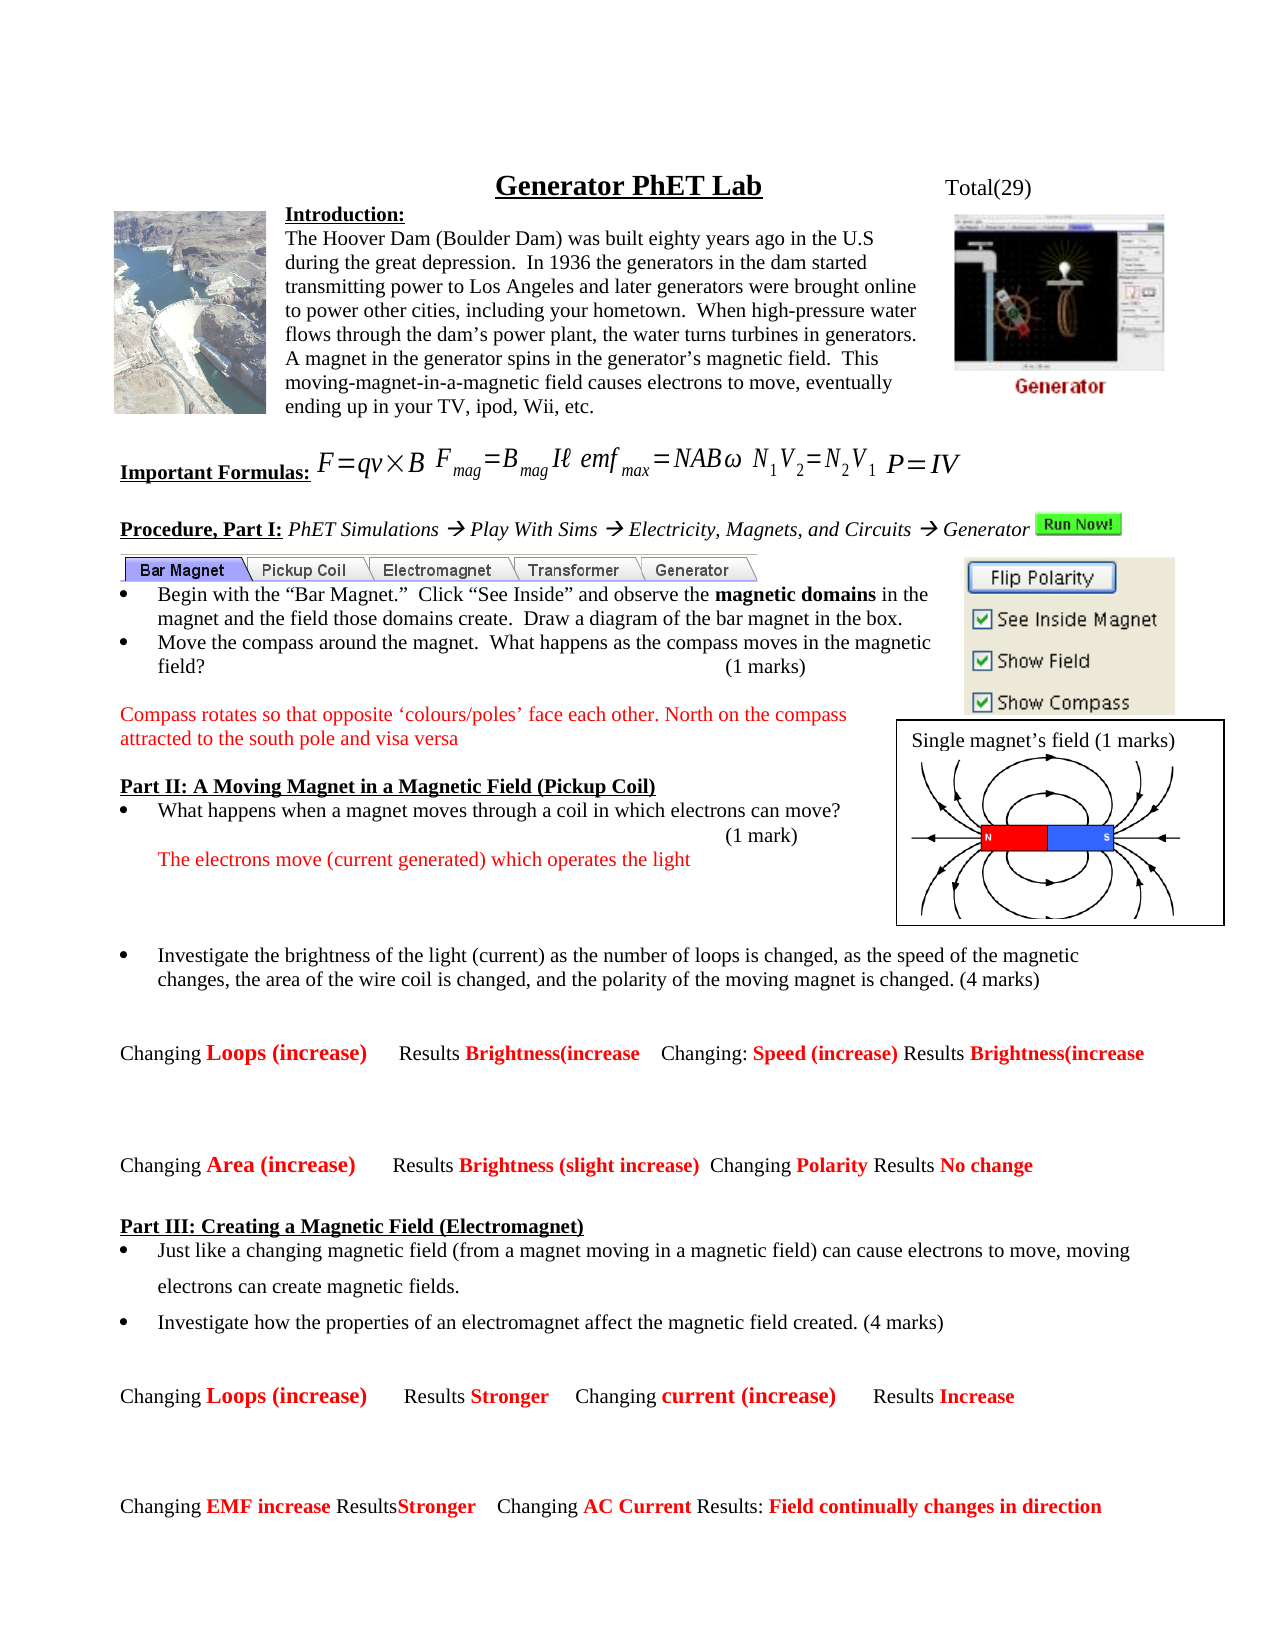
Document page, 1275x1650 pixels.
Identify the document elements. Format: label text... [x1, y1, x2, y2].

text Compass rotates so that opposite ‘colours/poles’ face each other. North on the compass attracted to the south pole and visa versa [120, 702, 1155, 750]
list Begin with the “Bar Magnet.” Click “See Inside” and observe the magnetic domains in the magnet and the field those domains create. Draw a diagram of the bar magnet in the box. [120, 582, 964, 630]
text (1 mark) [645, 822, 1155, 847]
text The electrons move (current generated) which operates the light [157, 847, 1155, 871]
text Changing Loops (increase) Results Stronger Changing current (increase) Results Increase [120, 1382, 1155, 1409]
text Important Formulas: [120, 442, 1155, 484]
list What happens when a magnet moves through a coil in which electrons can move? [120, 798, 1155, 822]
list Investigate how the properties of an electromagnet affect the magnetic field created. (4 marks) [120, 1310, 1155, 1334]
text Changing EMF increase ResultsStronger Changing AC Current Results: Field continually changes in direction [120, 1494, 1155, 1518]
text Changing Loops (increase) Results Brightness(increase Changing: Speed (increase) Results Brightness(increase [120, 1039, 1155, 1065]
text The Hoover Dam (Boulder Dam) was built eighty years ago in the U.S during the great depression. In 1936 the generators in the dam started transmitting power to Los Angeles and later generators were brought online to power other cities, including your hometown. When high-pressure water flows through the dam’s power plant, the water turns turbines in generators. A magnet in the generator spins in the generator’s magnetic field. This moving-magnet-in-a-magnetic field causes electrons to move, eventually ending up in your TV, ipod, Wii, etc. [120, 226, 1155, 418]
text Generator PhET Lab Total(29) [420, 168, 1109, 202]
text Procedure, Part I: PhET Simulations Play With Sims Electricity, Magnets, and Circuits Generator [120, 508, 1155, 541]
list Move the compass around the magnet. What happens as the compass moves in the magnetic field? (1 marks) [120, 630, 964, 678]
text Introduction: [120, 202, 1155, 226]
picture [911, 751, 1180, 919]
list Just like a changing magnetic field (from a magnet moving in a magnetic field) can cause electrons to move, moving electrons can create magnetic fields. [120, 1238, 1155, 1298]
text Changing Area (increase) Results Brightness (slight increase) Changing Polarity Results No change [120, 1151, 1155, 1177]
text Part III: Creating a Magnetic Field (Electromagnet) [120, 1214, 1155, 1238]
text Part II: A Moving Magnet in a Magnetic Field (Pickup Coil) [120, 774, 1155, 798]
list Investigate the brightness of the light (current) as the number of loops is changed, as the speed of the magnetic changes, the area of the wire coil is changed, and the polarity of the moving magnet is changed. (4 marks) [120, 943, 1155, 991]
